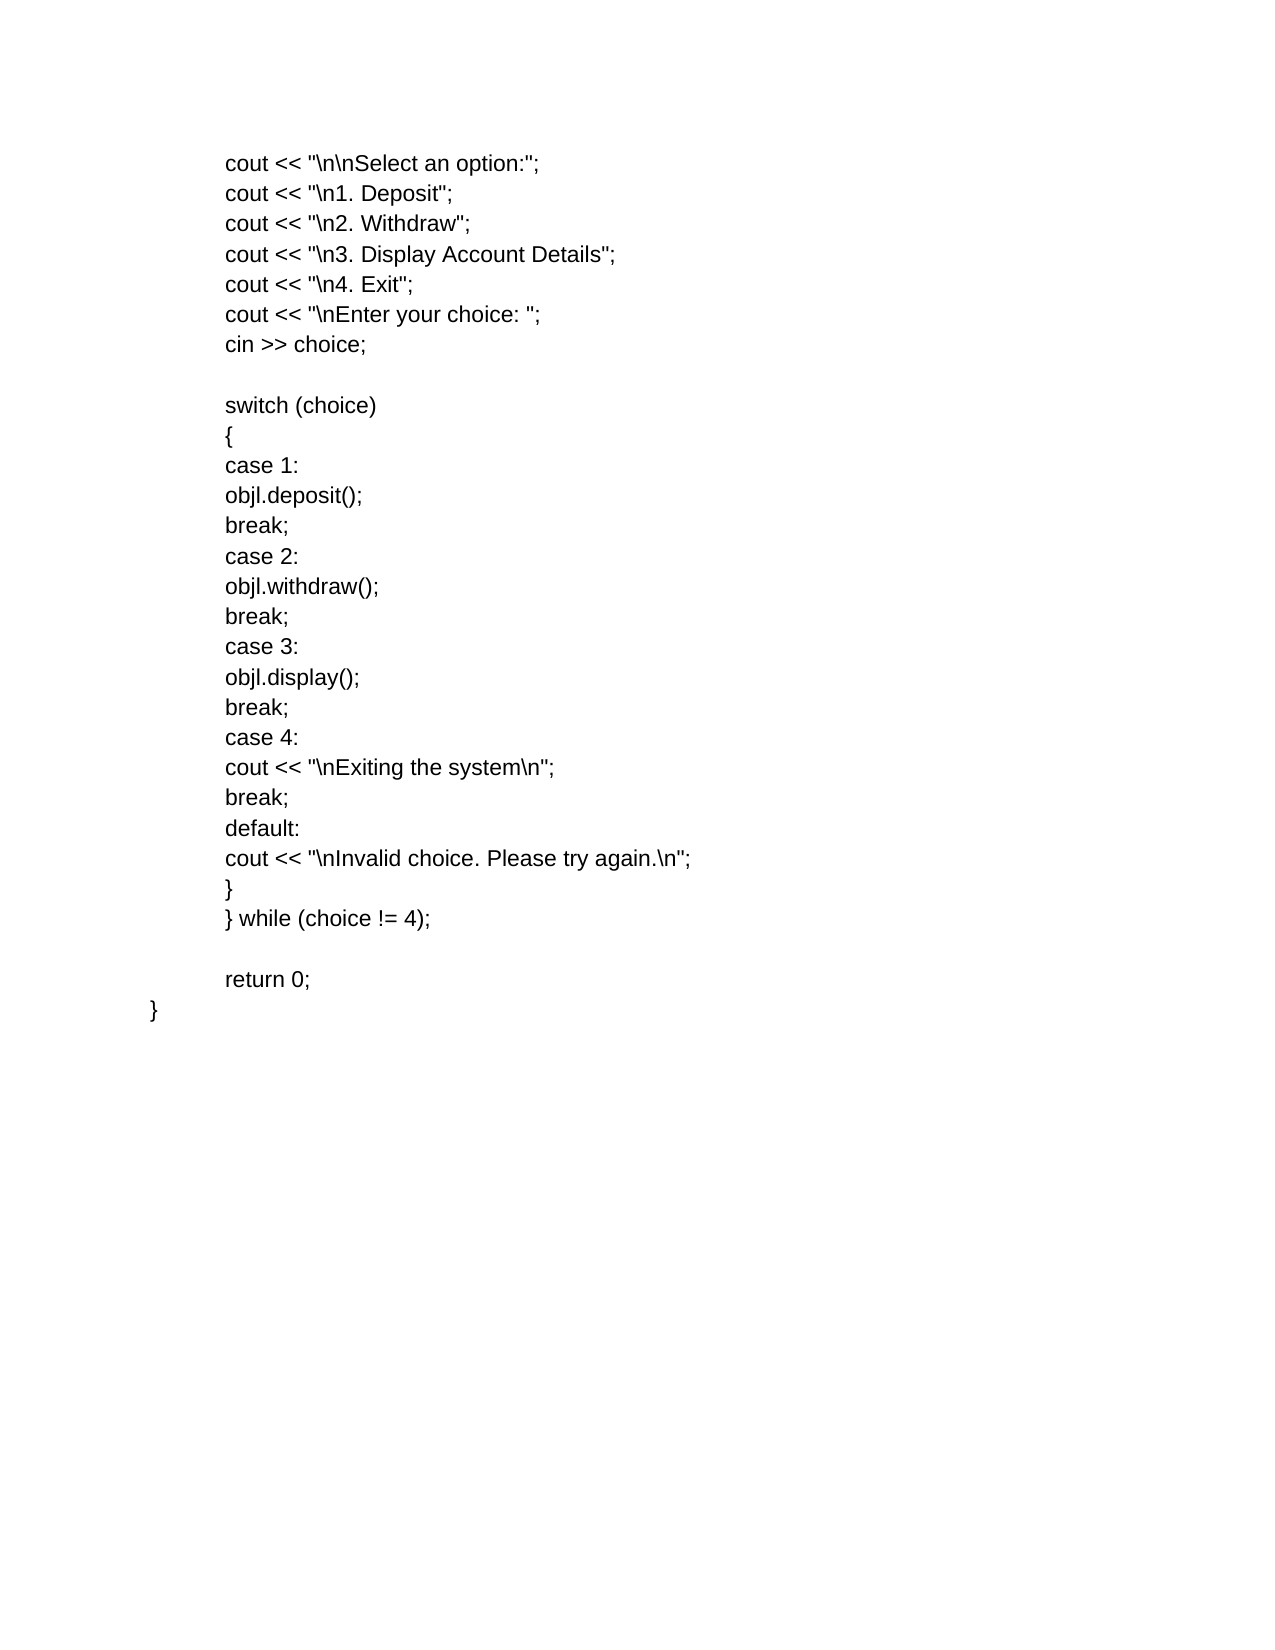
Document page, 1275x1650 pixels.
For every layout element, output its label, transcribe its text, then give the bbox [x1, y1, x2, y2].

text } [150, 875, 1125, 901]
text case 1: [150, 452, 1125, 478]
text return 0; [150, 966, 1125, 992]
text cout << "\n1. Deposit"; [150, 180, 1125, 207]
text objl.withdraw(); [150, 573, 1125, 599]
text cout << "\n\nSelect an option:"; [150, 150, 1125, 176]
text break; [150, 784, 1125, 811]
text cout << "\nEnter your choice: "; [150, 301, 1125, 327]
text break; [150, 694, 1125, 720]
text break; [150, 512, 1125, 539]
text cout << "\n4. Exit"; [150, 271, 1125, 297]
text cout << "\n2. Withdraw"; [150, 210, 1125, 237]
text objl.display(); [150, 663, 1125, 690]
text case 4: [150, 724, 1125, 750]
text } [150, 996, 1125, 1022]
text break; [150, 603, 1125, 629]
text default: [150, 814, 1125, 841]
text objl.deposit(); [150, 482, 1125, 509]
text } while (choice != 4); [150, 905, 1125, 932]
text cout << "\n3. Display Account Details"; [150, 241, 1125, 267]
text case 2: [150, 543, 1125, 569]
text { [150, 422, 1125, 448]
text cin >> choice; [150, 331, 1125, 358]
text cout << "\nExiting the system\n"; [150, 754, 1125, 781]
text switch (choice) [150, 392, 1125, 418]
text cout << "\nInvalid choice. Please try again.\n"; [150, 845, 1125, 871]
text case 3: [150, 633, 1125, 660]
